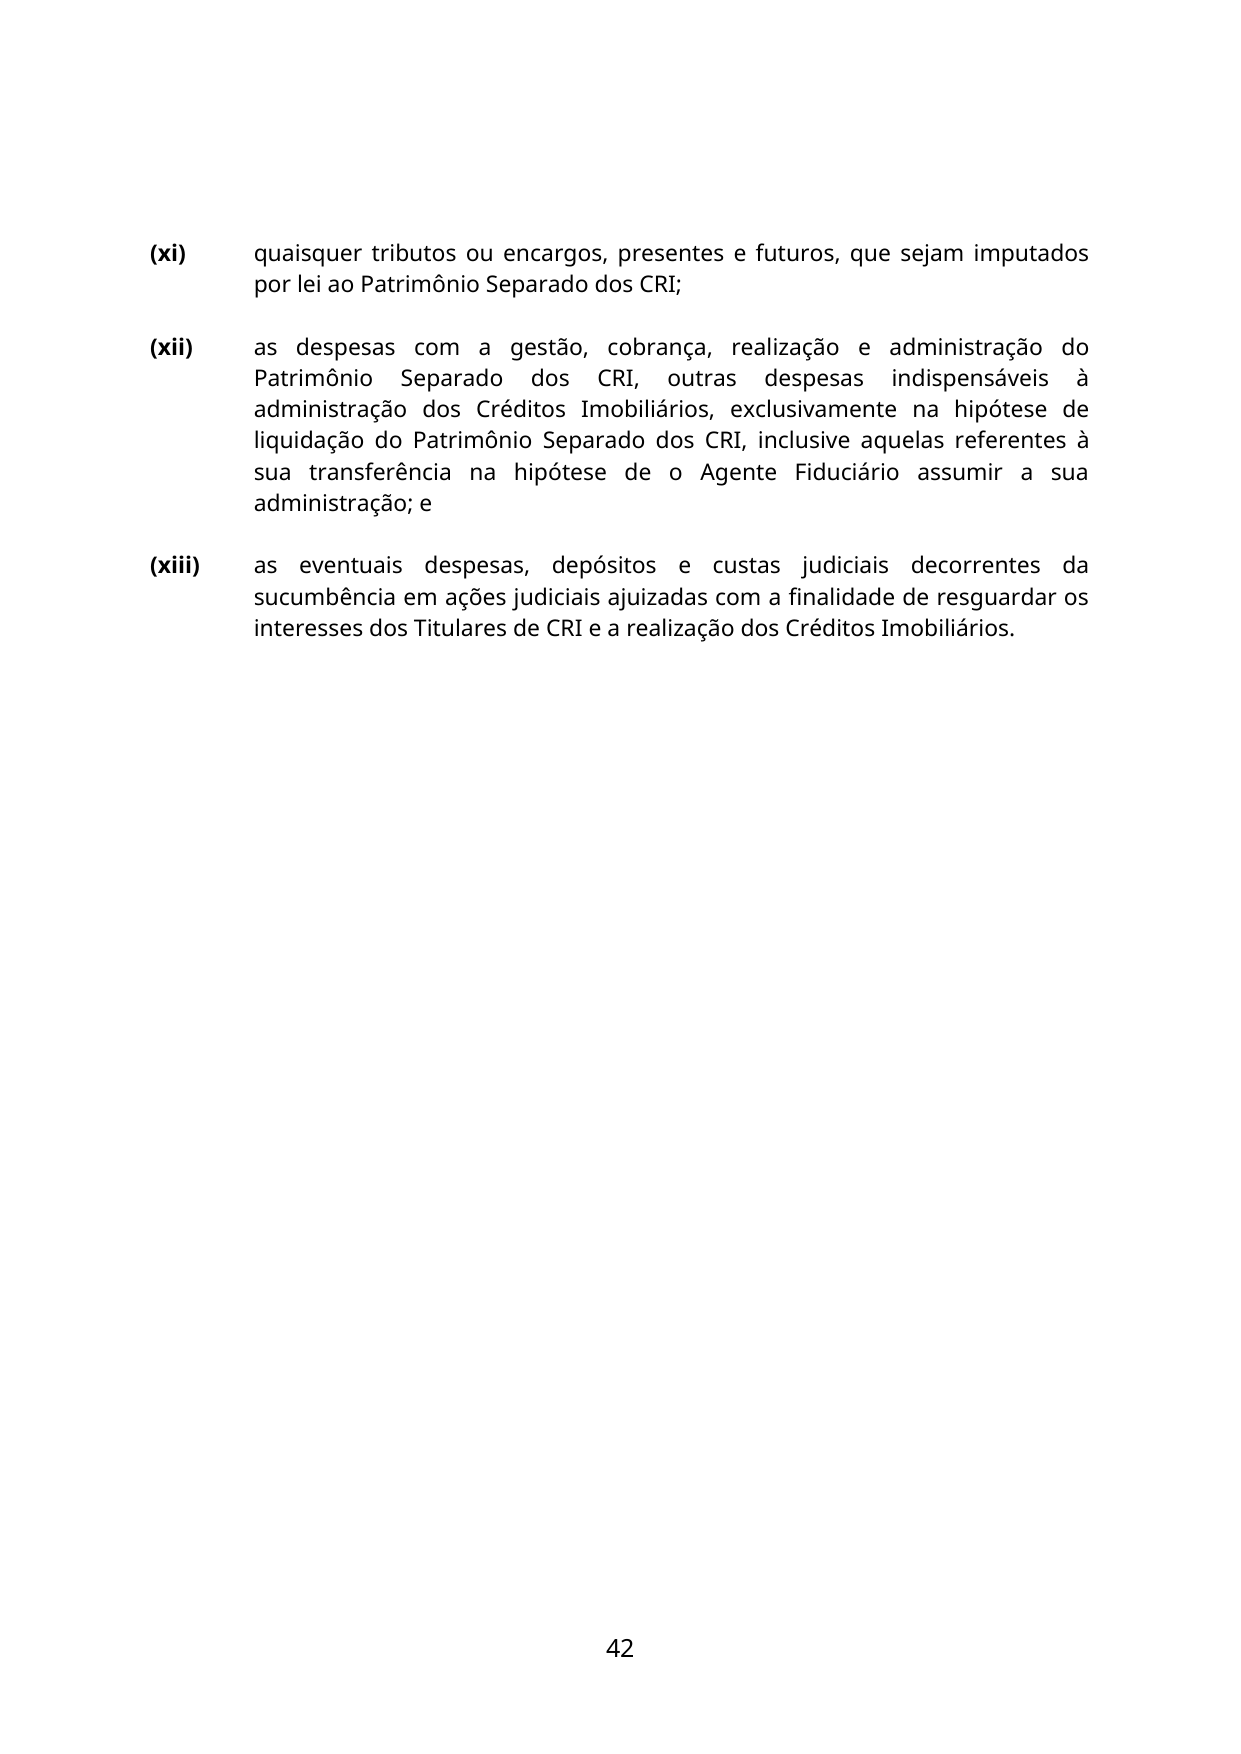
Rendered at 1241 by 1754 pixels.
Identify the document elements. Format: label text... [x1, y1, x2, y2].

list as eventuais despesas, depósitos e custas judiciais decorrentes da sucumbência em ações judiciais ajuizadas com a finalidade de resguardar os interesses dos Titulares de CRI e a realização dos Créditos Imobiliários. [150, 549, 1090, 642]
list as despesas com a gestão, cobrança, realização e administração do Patrimônio Separado dos CRI, outras despesas indispensáveis à administração dos Créditos Imobiliários, exclusivamente na hipótese de liquidação do Patrimônio Separado dos CRI, inclusive aquelas referentes à sua transferência na hipótese de o Agente Fiduciário assumir a sua administração; e [150, 330, 1090, 517]
list quaisquer tributos ou encargos, presentes e futuros, que sejam imputados por lei ao Patrimônio Separado dos CRI; [150, 236, 1090, 299]
